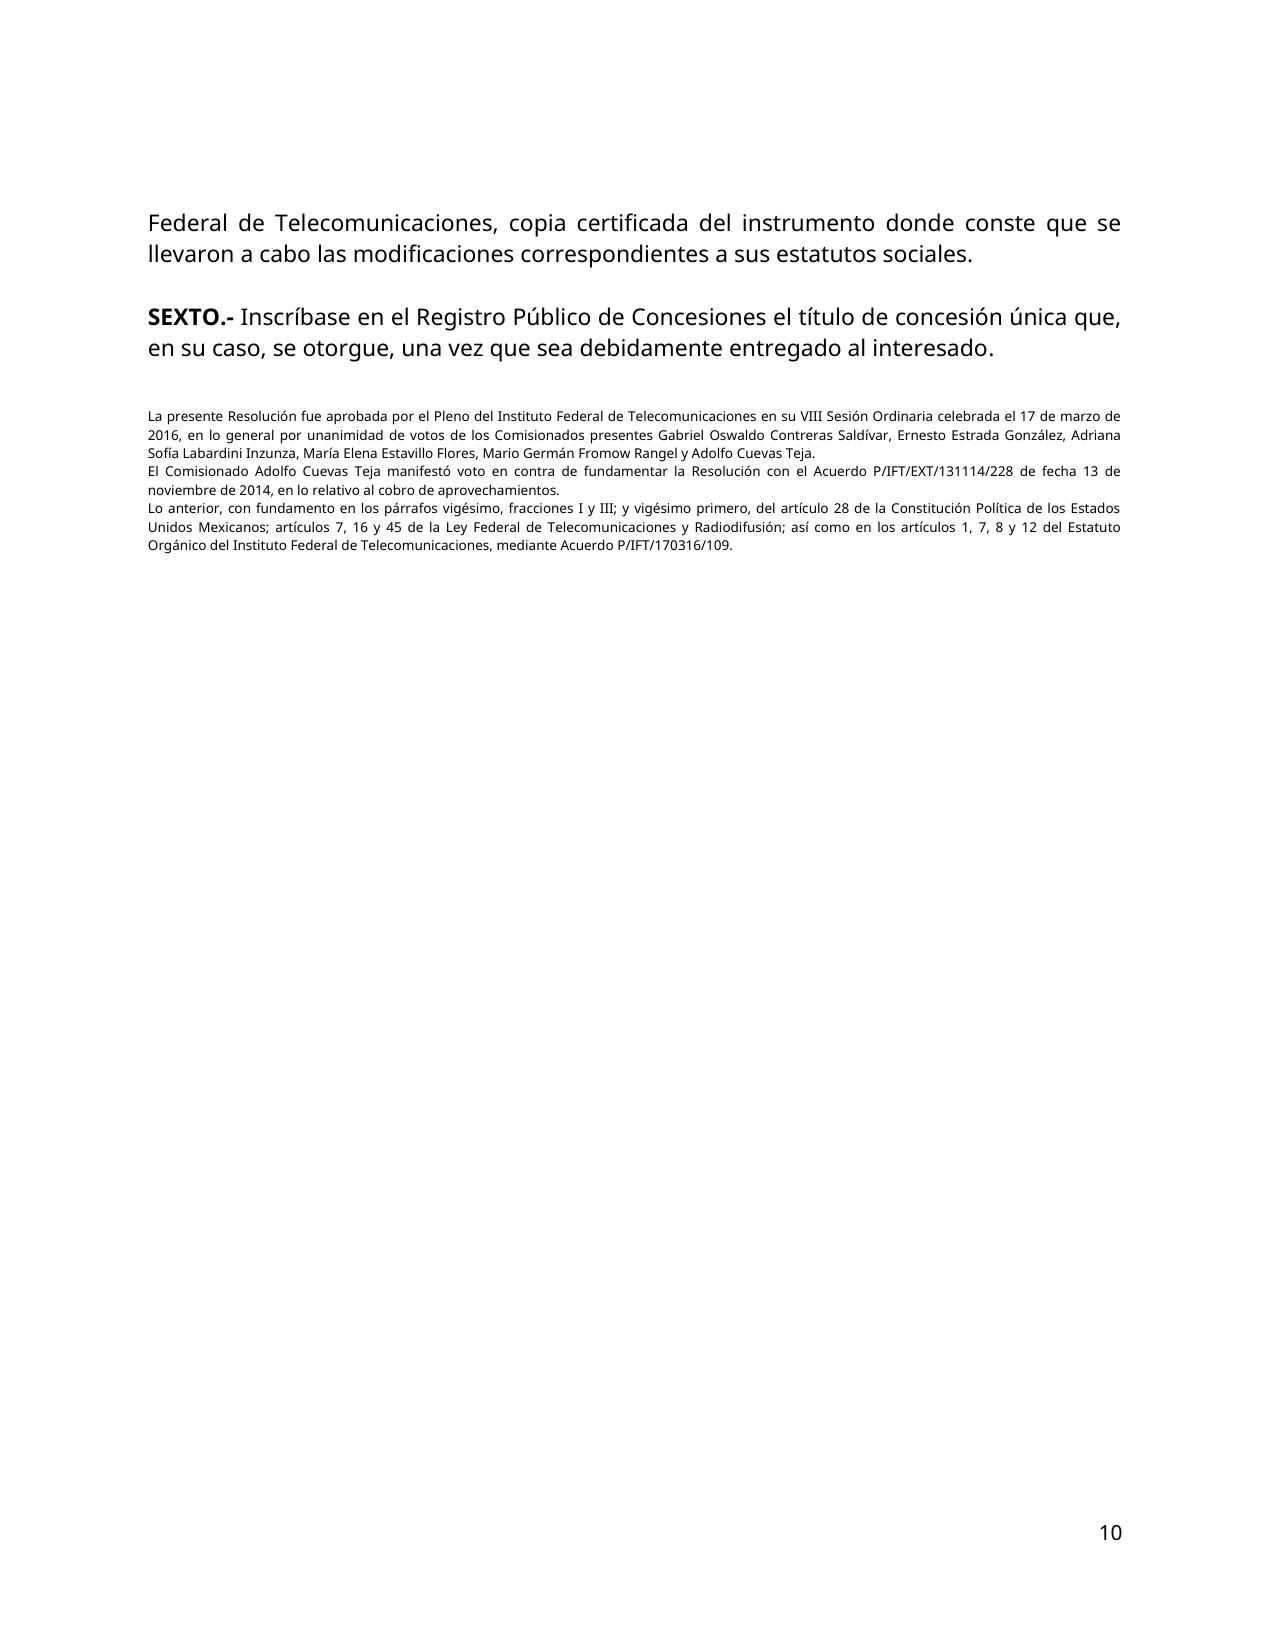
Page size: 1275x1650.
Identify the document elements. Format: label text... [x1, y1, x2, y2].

text SEXTO.- Inscríbase en el Registro Público de Concesiones el título de concesión única que, en su caso, se otorgue, una vez que sea debidamente entregado al interesado. [148, 301, 1122, 363]
text Lo anterior, con fundamento en los párrafos vigésimo, fracciones I y III; y vigésimo primero, del artículo 28 de la Constitución Política de los Estados Unidos Mexicanos; artículos 7, 16 y 45 de la Ley Federal de Telecomunicaciones y Radiodifusión; así como en los artículos 1, 7, 8 y 12 del Estatuto Orgánico del Instituto Federal de Telecomunicaciones, mediante Acuerdo P/IFT/170316/109. [148, 499, 1122, 554]
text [148, 207, 1122, 269]
text El Comisionado Adolfo Cuevas Teja manifestó voto en contra de fundamentar la Resolución con el Acuerdo P/IFT/EXT/131114/228 de fecha 13 de noviembre de 2014, en lo relativo al cobro de aprovechamientos. [148, 462, 1122, 499]
text La presente Resolución fue aprobada por el Pleno del Instituto Federal de Telecomunicaciones en su VIII Sesión Ordinaria celebrada el 17 de marzo de 2016, en lo general por unanimidad de votos de los Comisionados presentes Gabriel Oswaldo Contreras Saldívar, Ernesto Estrada González, Adriana Sofía Labardini Inzunza, María Elena Estavillo Flores, Mario Germán Fromow Rangel y Adolfo Cuevas Teja. [148, 407, 1122, 462]
